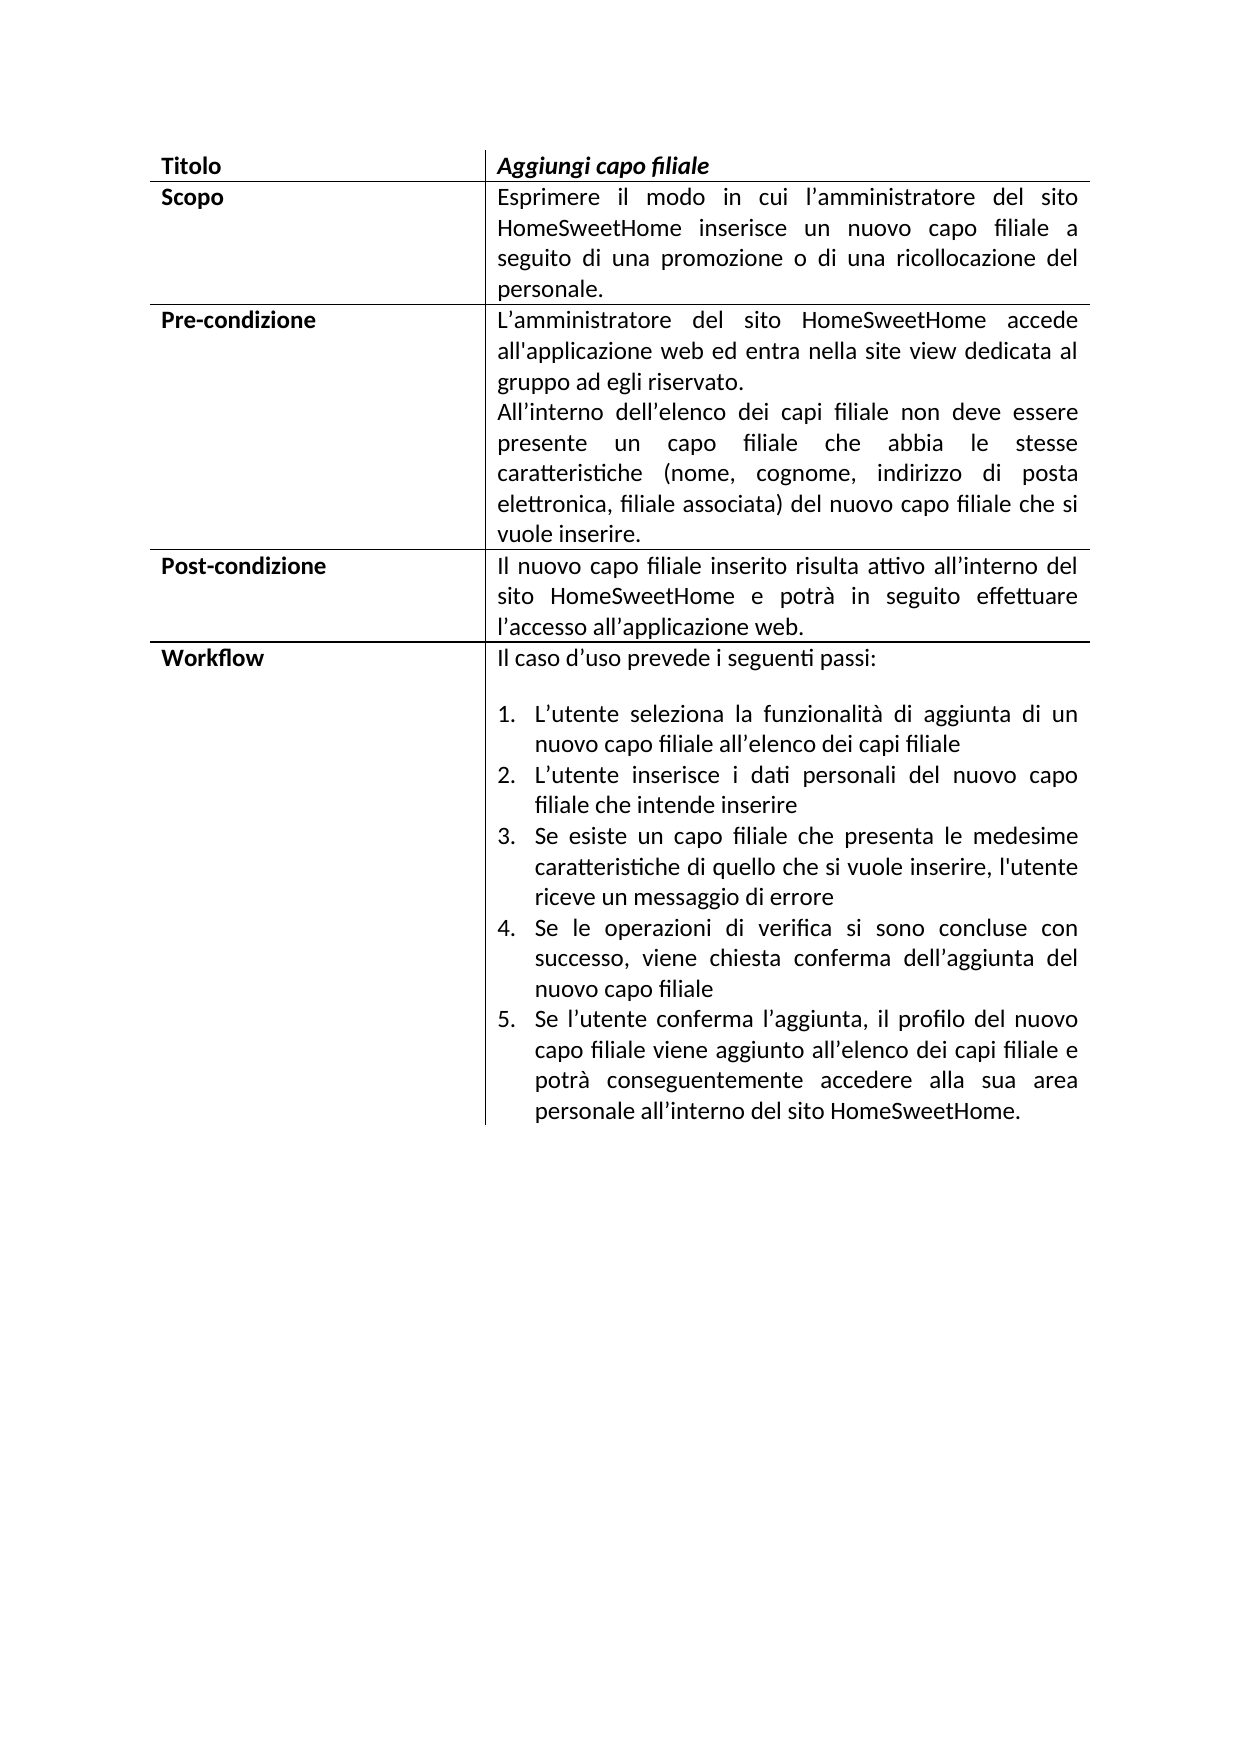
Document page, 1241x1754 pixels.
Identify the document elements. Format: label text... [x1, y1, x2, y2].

table_cell L’amministratore del sito HomeSweetHome accede all'applicazione web ed entra nella site view dedicata al gruppo ad egli riservato. All’interno dell’elenco dei capi filiale non deve essere presente un capo filiale che abbia le stesse caratteristiche (nome, cognome, indirizzo di posta elettronica, filiale associata) del nuovo capo filiale che si vuole inserire. [486, 305, 1090, 549]
table_header Aggiungi capo filiale [486, 150, 1090, 181]
table_cell Workflow [150, 643, 485, 1125]
table_header Titolo [150, 150, 485, 181]
table_cell Scopo [150, 182, 485, 304]
table_cell Esprimere il modo in cui l’amministratore del sito HomeSweetHome inserisce un nuovo capo filiale a seguito di una promozione o di una ricollocazione del personale. [486, 182, 1090, 304]
table_cell Post-condizione [150, 550, 485, 641]
table_cell Il caso d’uso prevede i seguenti passi: L’utente seleziona la funzionalità di aggiunta di un nuovo capo filiale all’elenco dei capi filiale L’utente inserisce i dati personali del nuovo capo filiale che intende inserire Se esiste un capo filiale che presenta le medesime caratteristiche di quello che si vuole inserire, l'utente riceve un messaggio di errore Se le operazioni di verifica si sono concluse con successo, viene chiesta conferma dell’aggiunta del nuovo capo filiale Se l’utente conferma l’aggiunta, il profilo del nuovo capo filiale viene aggiunto all’elenco dei capi filiale e potrà conseguentemente accedere alla sua area personale all’interno del sito HomeSweetHome. [486, 643, 1090, 1125]
table_cell Pre-condizione [150, 305, 485, 549]
table_cell Il nuovo capo filiale inserito risulta attivo all’interno del sito HomeSweetHome e potrà in seguito effettuare l’accesso all’applicazione web. [486, 550, 1090, 641]
